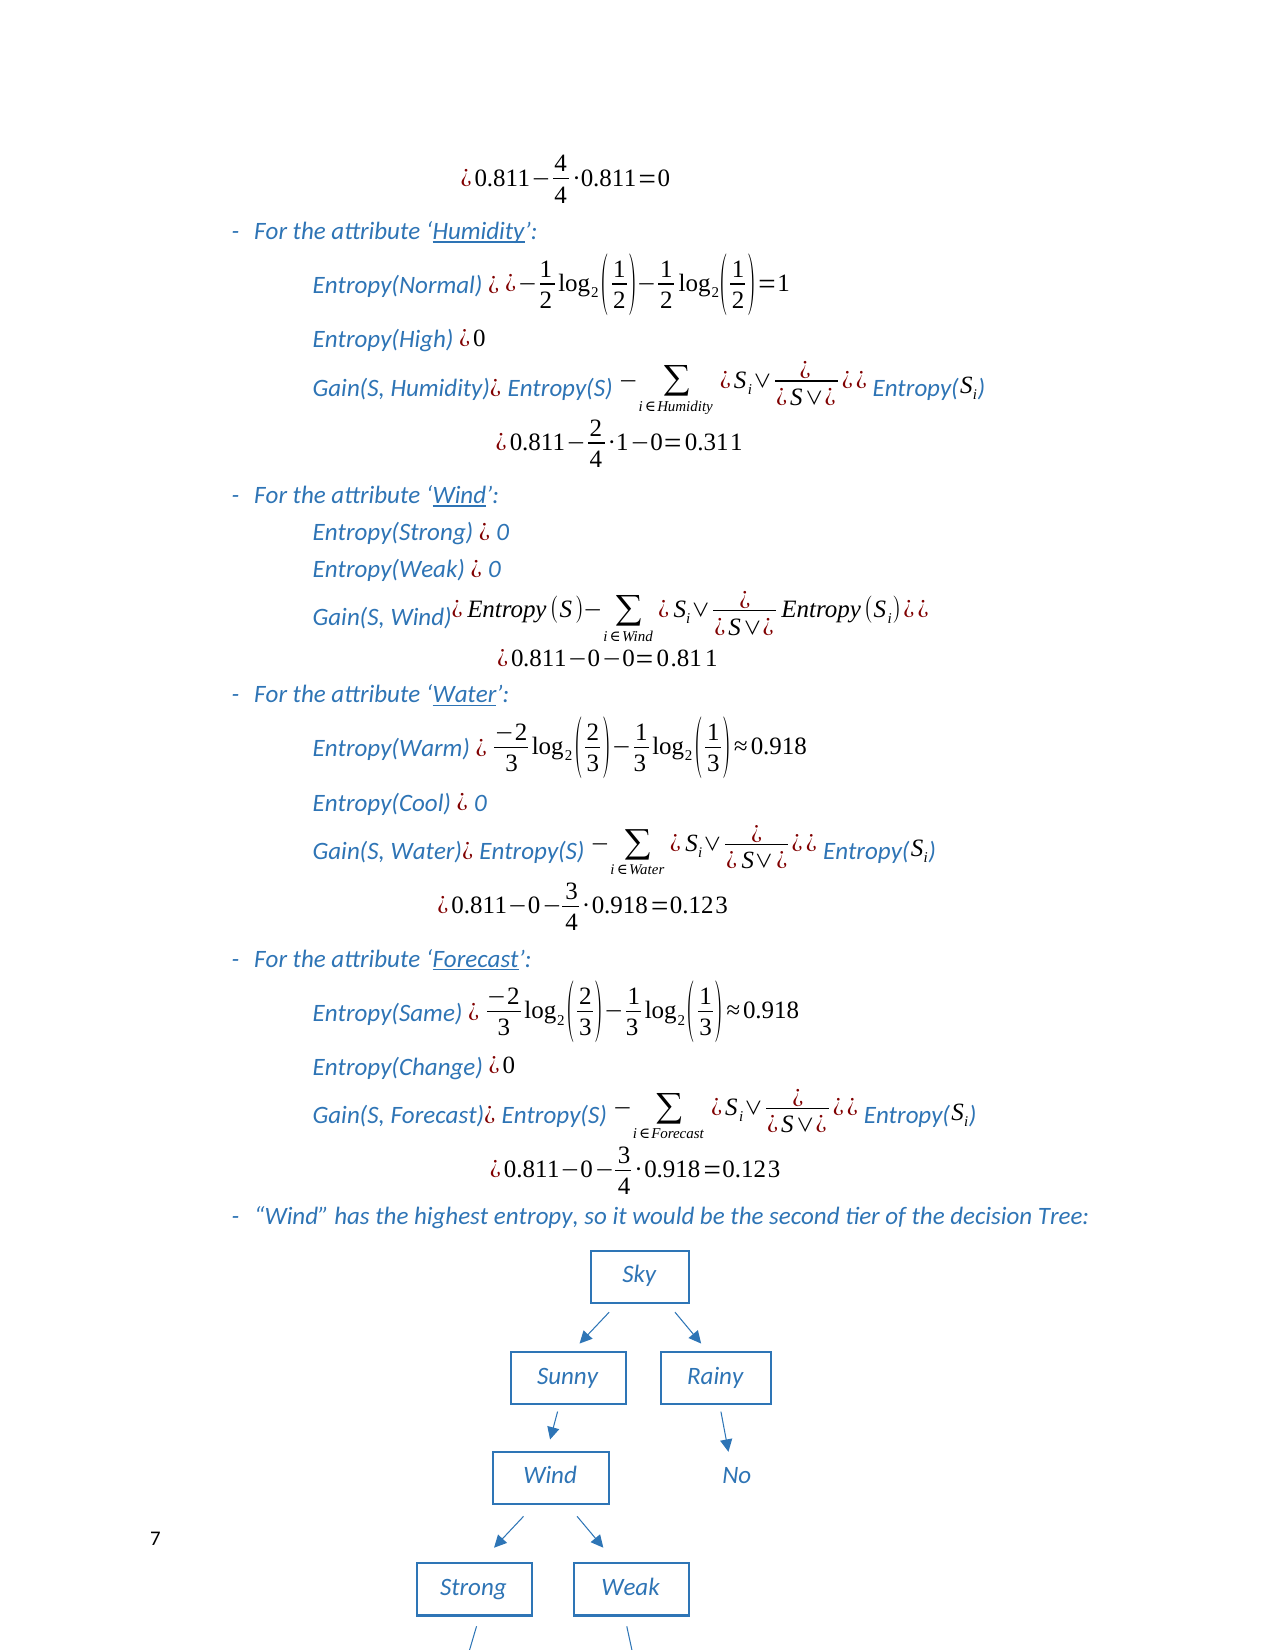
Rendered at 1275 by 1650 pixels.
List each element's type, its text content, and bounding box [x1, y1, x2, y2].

list For the attribute ‘Humidity’: [231, 215, 1125, 246]
text Entropy(Same) [312, 979, 1125, 1044]
text Entropy(Warm) [312, 715, 1125, 780]
text Entropy(High) [312, 323, 1125, 354]
text Entropy(Change) [312, 1051, 1125, 1081]
text Entropy(Strong) 0 [312, 516, 1125, 547]
text Gain(S, Humidity) Entropy(S) Entropy() [312, 360, 1125, 414]
text Entropy(Cool) 0 [312, 787, 1125, 817]
text Entropy(Normal) [312, 252, 1125, 317]
list “Wind” has the highest entropy, so it would be the second tier of the decision Tree: [231, 1201, 1125, 1231]
text Gain(S, Water) Entropy(S) Entropy() [312, 823, 1125, 877]
list For the attribute ‘Forecast’: [231, 943, 1125, 973]
list For the attribute ‘Water’: [231, 679, 1125, 709]
text Gain(S, Wind) [312, 589, 1125, 644]
text Gain(S, Forecast) Entropy(S) Entropy() [312, 1087, 1125, 1142]
list For the attribute ‘Wind’: [231, 479, 1125, 510]
text Entropy(Weak) 0 [312, 553, 1125, 583]
